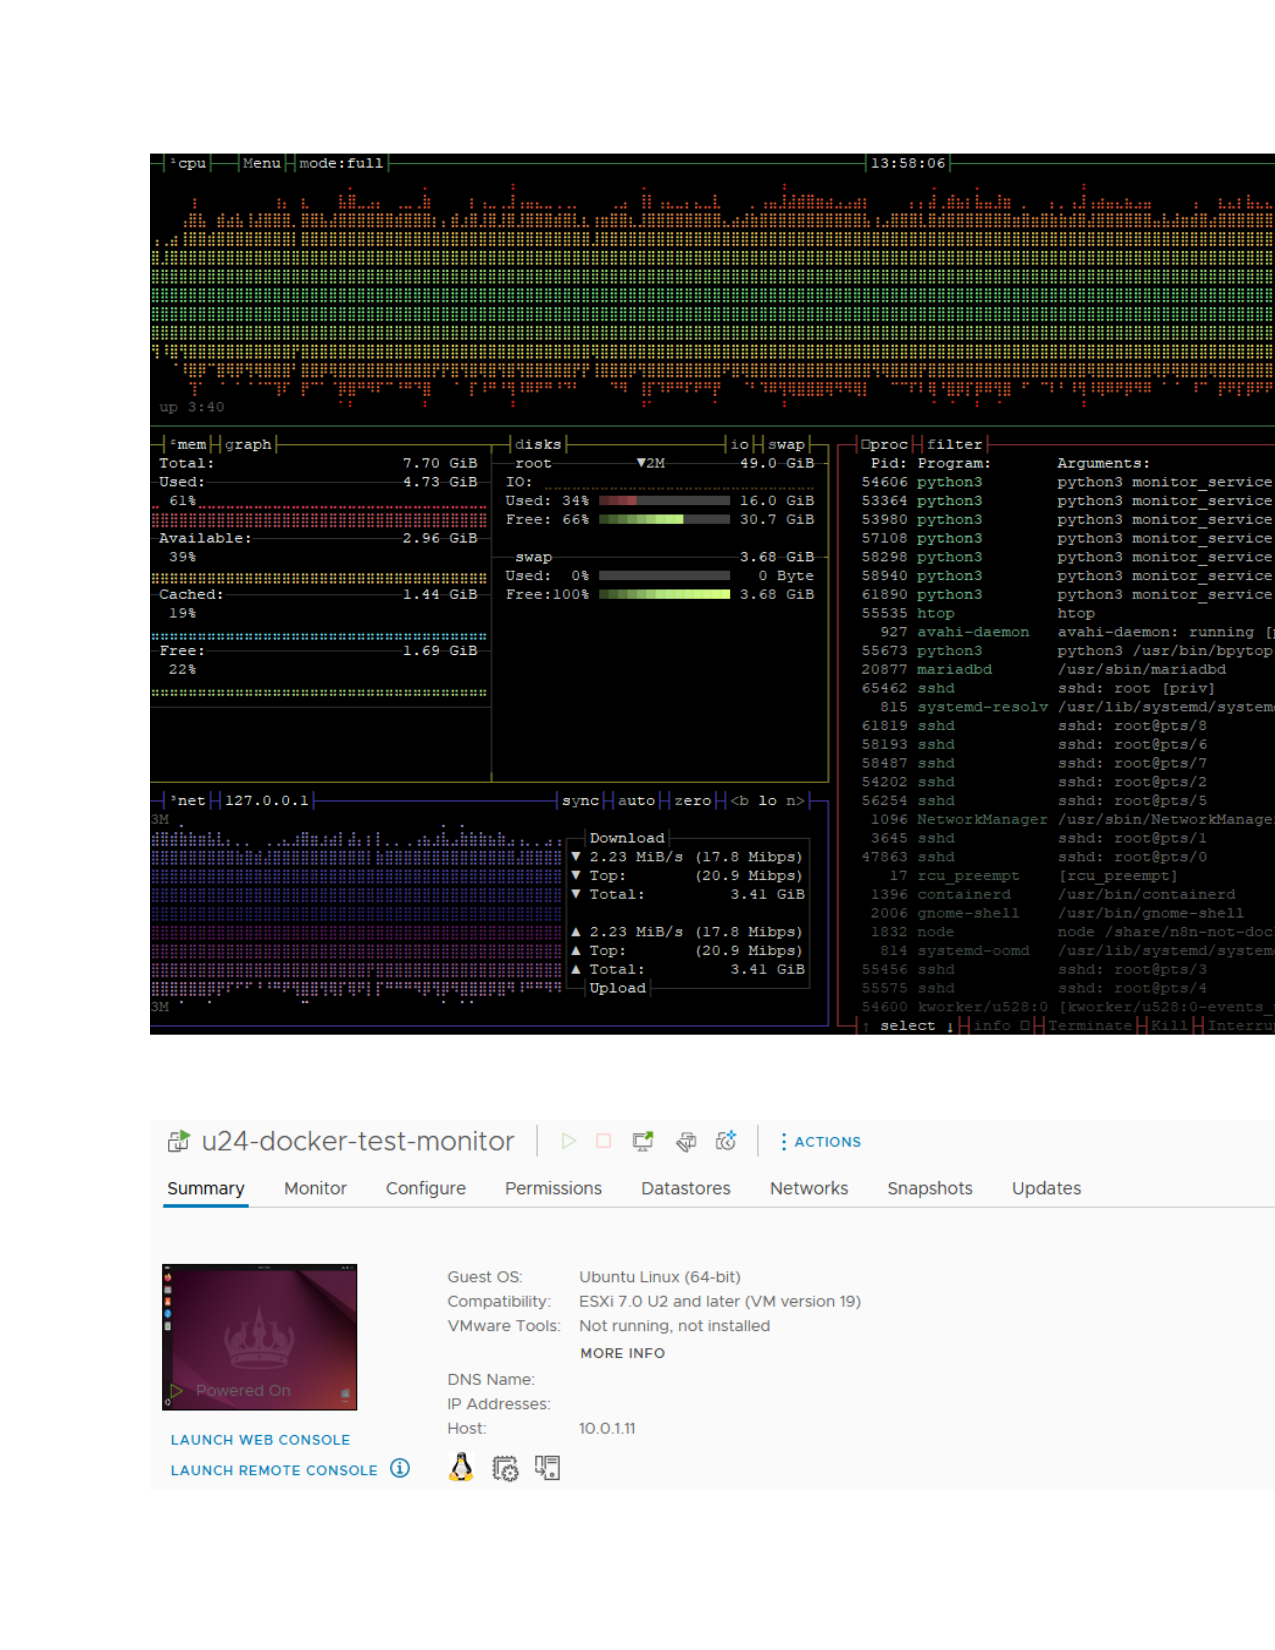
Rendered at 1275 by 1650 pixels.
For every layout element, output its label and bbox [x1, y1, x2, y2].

picture [150, 150, 1275, 1043]
picture [150, 1120, 1275, 1490]
